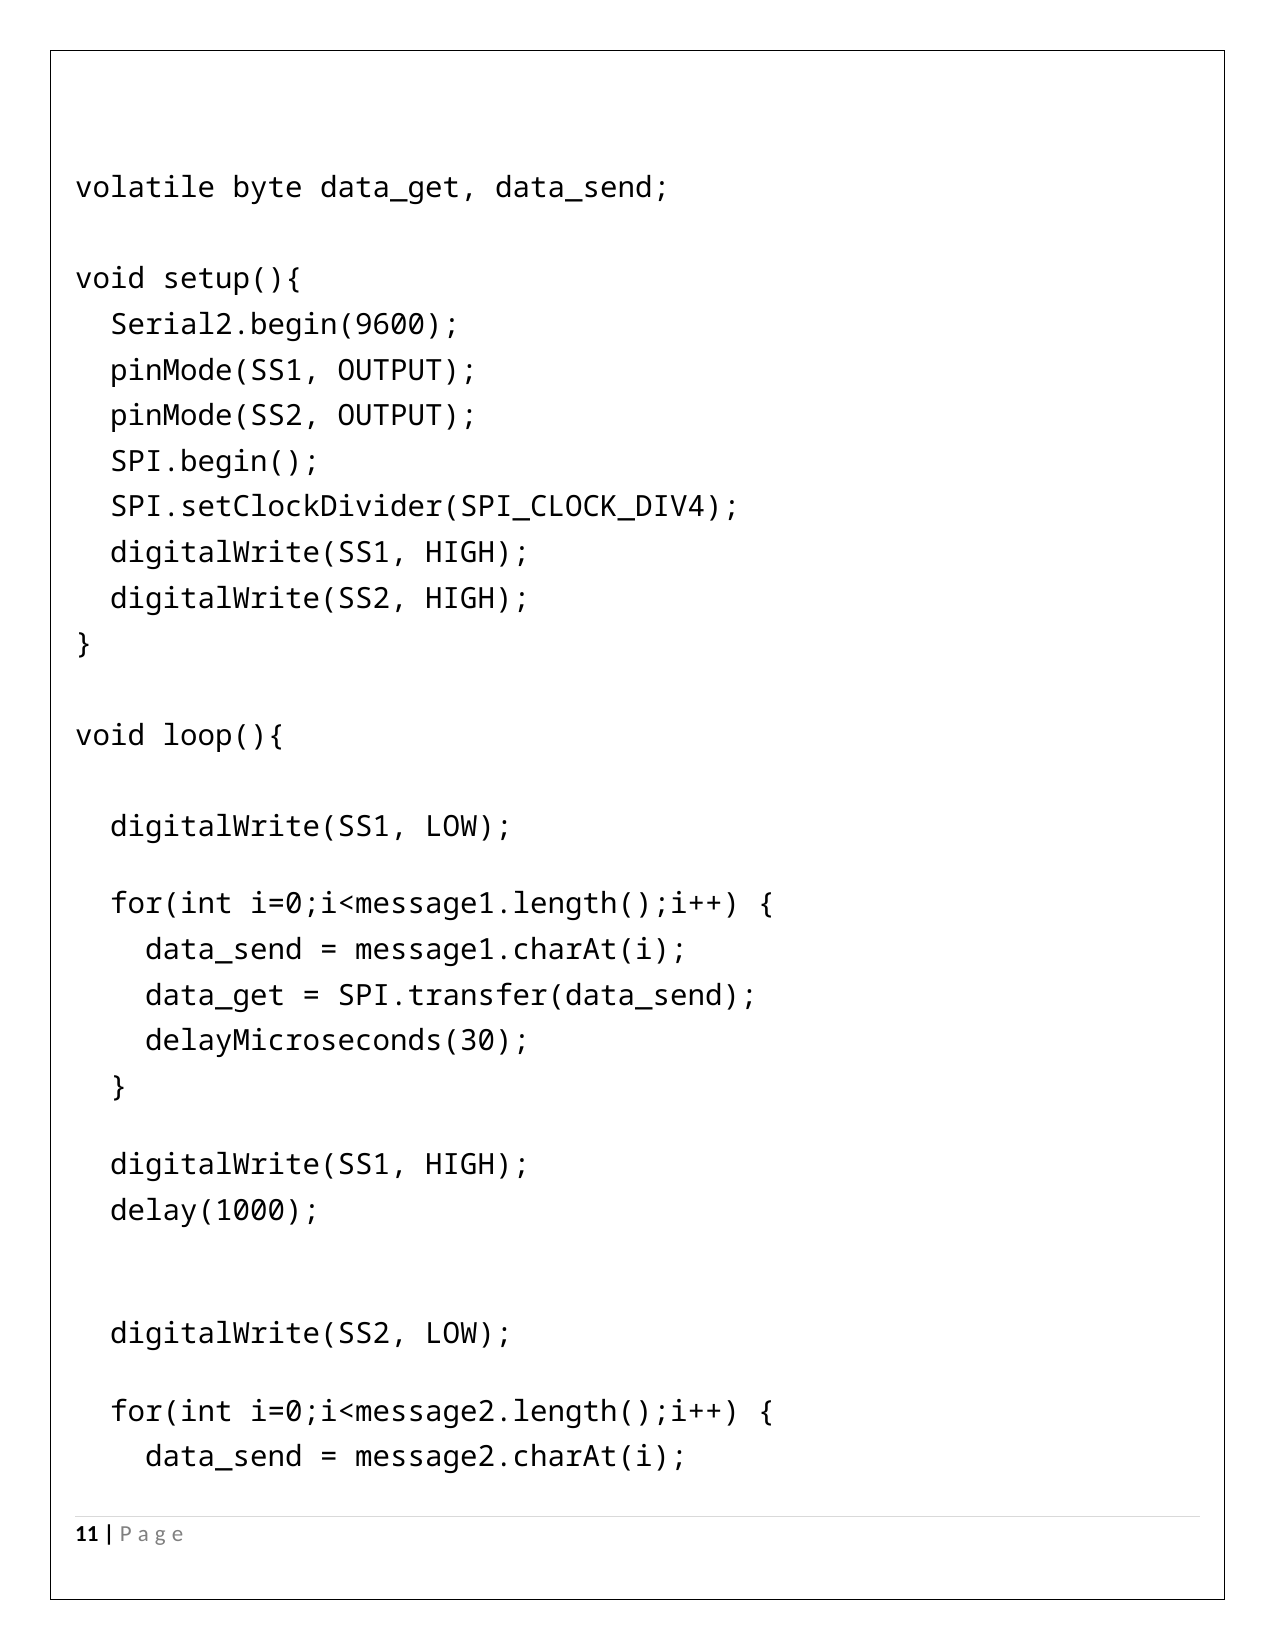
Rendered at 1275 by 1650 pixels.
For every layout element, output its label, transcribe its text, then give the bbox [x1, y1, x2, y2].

text digitalWrite(SS1, LOW); [75, 805, 1200, 845]
text Serial2.begin(9600); [75, 303, 1200, 343]
text volatile byte data_get, data_send; [75, 166, 1200, 206]
text digitalWrite(SS1, HIGH); [75, 1143, 1200, 1183]
text void loop(){ [75, 714, 1200, 753]
text void setup(){ [75, 257, 1200, 297]
text data_get = SPI.transfer(data_send); [75, 974, 1200, 1014]
text pinMode(SS1, OUTPUT); [75, 349, 1200, 388]
text data_send = message2.charAt(i); [75, 1436, 1200, 1475]
text delay(1000); [75, 1189, 1200, 1228]
text for(int i=0;i<message2.length();i++) { [75, 1390, 1200, 1430]
text delayMicroseconds(30); [75, 1020, 1200, 1059]
text SPI.setClockDivider(SPI_CLOCK_DIV4); [75, 486, 1200, 525]
text } [75, 1065, 1200, 1105]
text for(int i=0;i<message1.length();i++) { [75, 883, 1200, 922]
text SPI.begin(); [75, 440, 1200, 480]
text } [75, 622, 1200, 662]
text digitalWrite(SS2, LOW); [75, 1312, 1200, 1352]
text data_send = message1.charAt(i); [75, 928, 1200, 968]
text digitalWrite(SS1, HIGH); [75, 531, 1200, 571]
text pinMode(SS2, OUTPUT); [75, 394, 1200, 434]
text digitalWrite(SS2, HIGH); [75, 577, 1200, 617]
